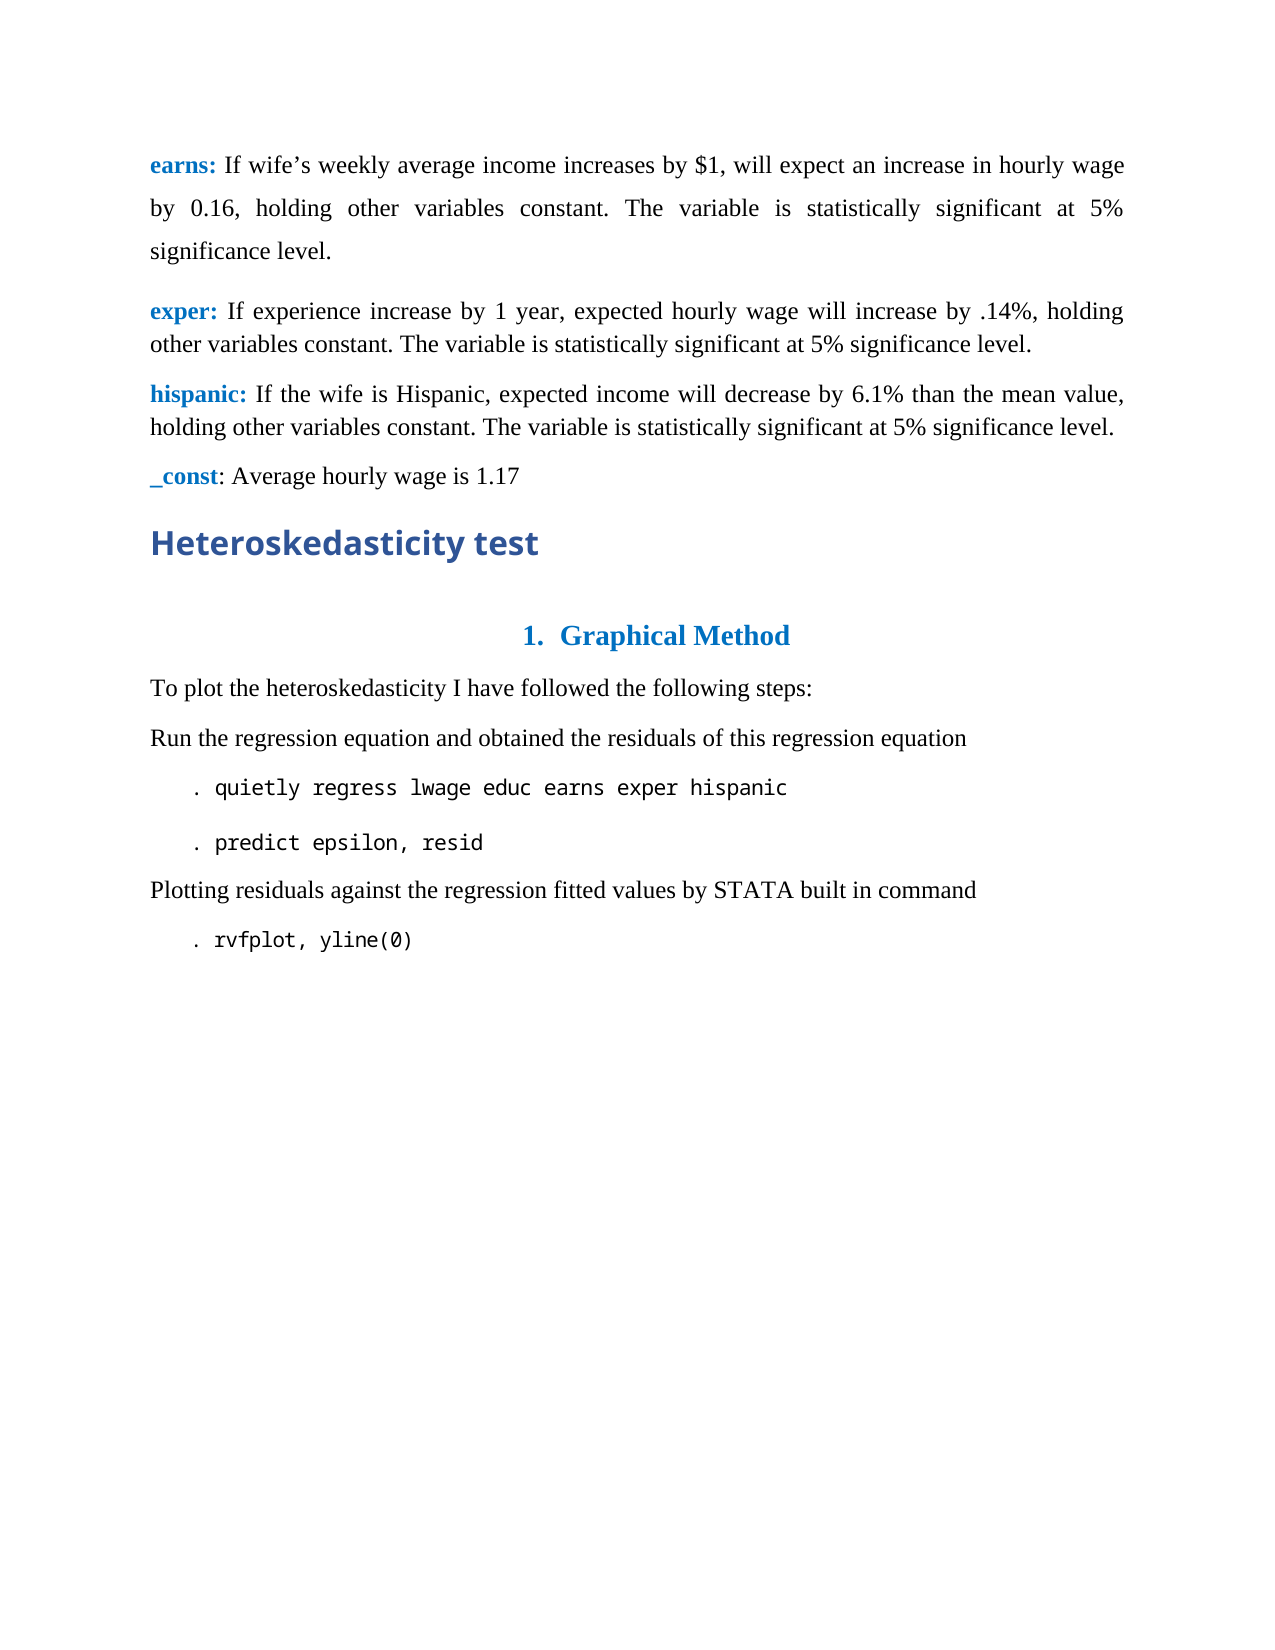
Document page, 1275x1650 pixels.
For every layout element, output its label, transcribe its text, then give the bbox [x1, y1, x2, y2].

text hispanic: If the wife is Hispanic, expected income will decrease by 6.1% than the mean value, holding other variables constant. The variable is statistically significant at 5% significance level. [150, 379, 1125, 441]
text Plotting residuals against the regression fitted values by STATA built in command [150, 875, 1125, 904]
list Graphical Method [187, 618, 1125, 652]
text To plot the heteroskedasticity I have followed the following steps: [150, 673, 1125, 702]
text earns: If wife’s weekly average income increases by $1, will expect an increase in hourly wage by 0.16, holding other variables constant. The variable is statistically significant at 5% significance level. [150, 150, 1125, 265]
text _const: Average hourly wage is 1.17 [150, 461, 1125, 490]
text Run the regression equation and obtained the residuals of this regression equation [150, 723, 1125, 752]
text exper: If experience increase by 1 year, expected hourly wage will increase by .14%, holding other variables constant. The variable is statistically significant at 5% significance level. [150, 296, 1125, 358]
subtitle Heteroskedasticity test [150, 519, 1125, 565]
